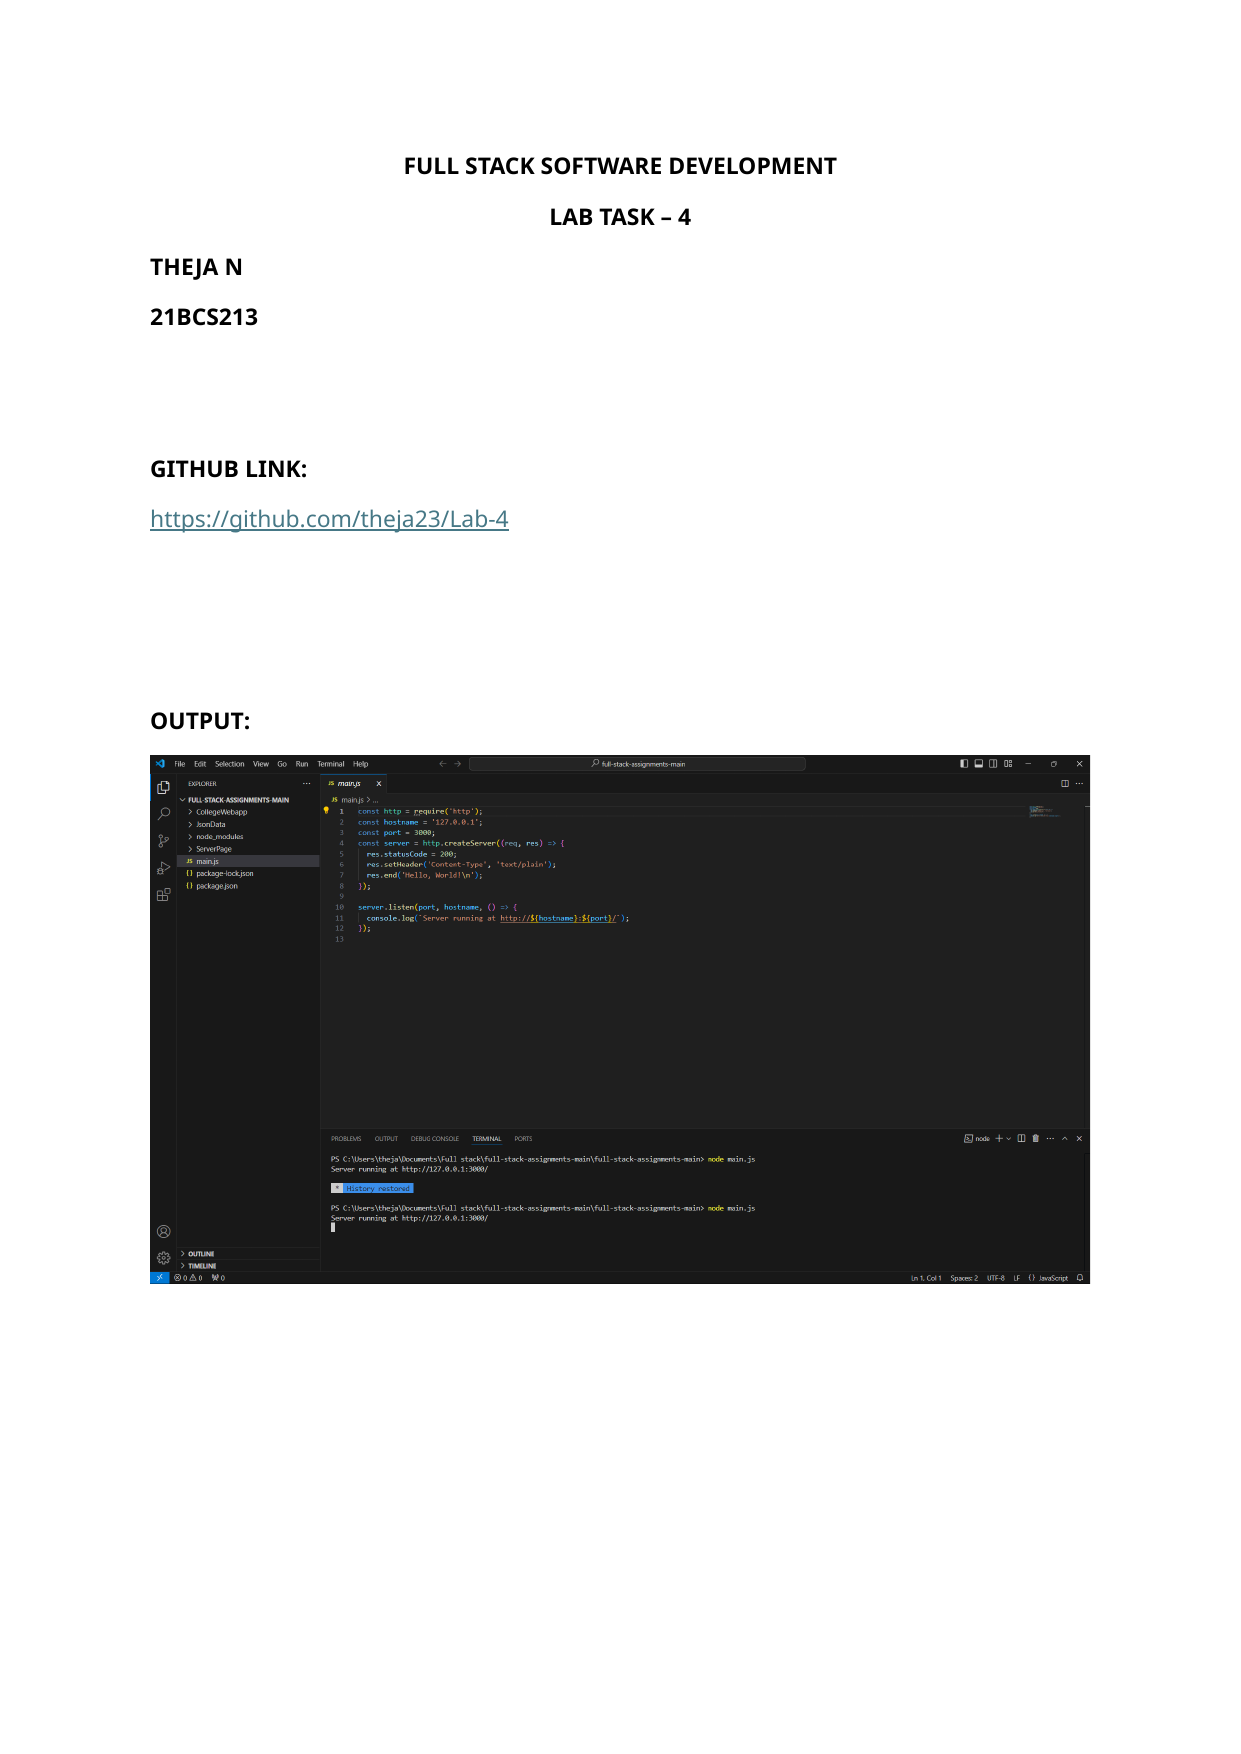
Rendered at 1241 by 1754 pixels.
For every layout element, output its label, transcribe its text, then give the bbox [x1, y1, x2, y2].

text LAB TASK – 4 [150, 200, 1090, 232]
text OUTPUT: [150, 704, 1090, 736]
text GITHUB LINK: [150, 452, 1090, 484]
text THEJA N [150, 251, 1090, 282]
picture [150, 755, 1091, 1284]
text 21BCS213 [150, 301, 1090, 332]
text https://github.com/theja23/Lab-4 [150, 503, 1090, 534]
text FULL STACK SOFTWARE DEVELOPMENT [150, 150, 1090, 181]
